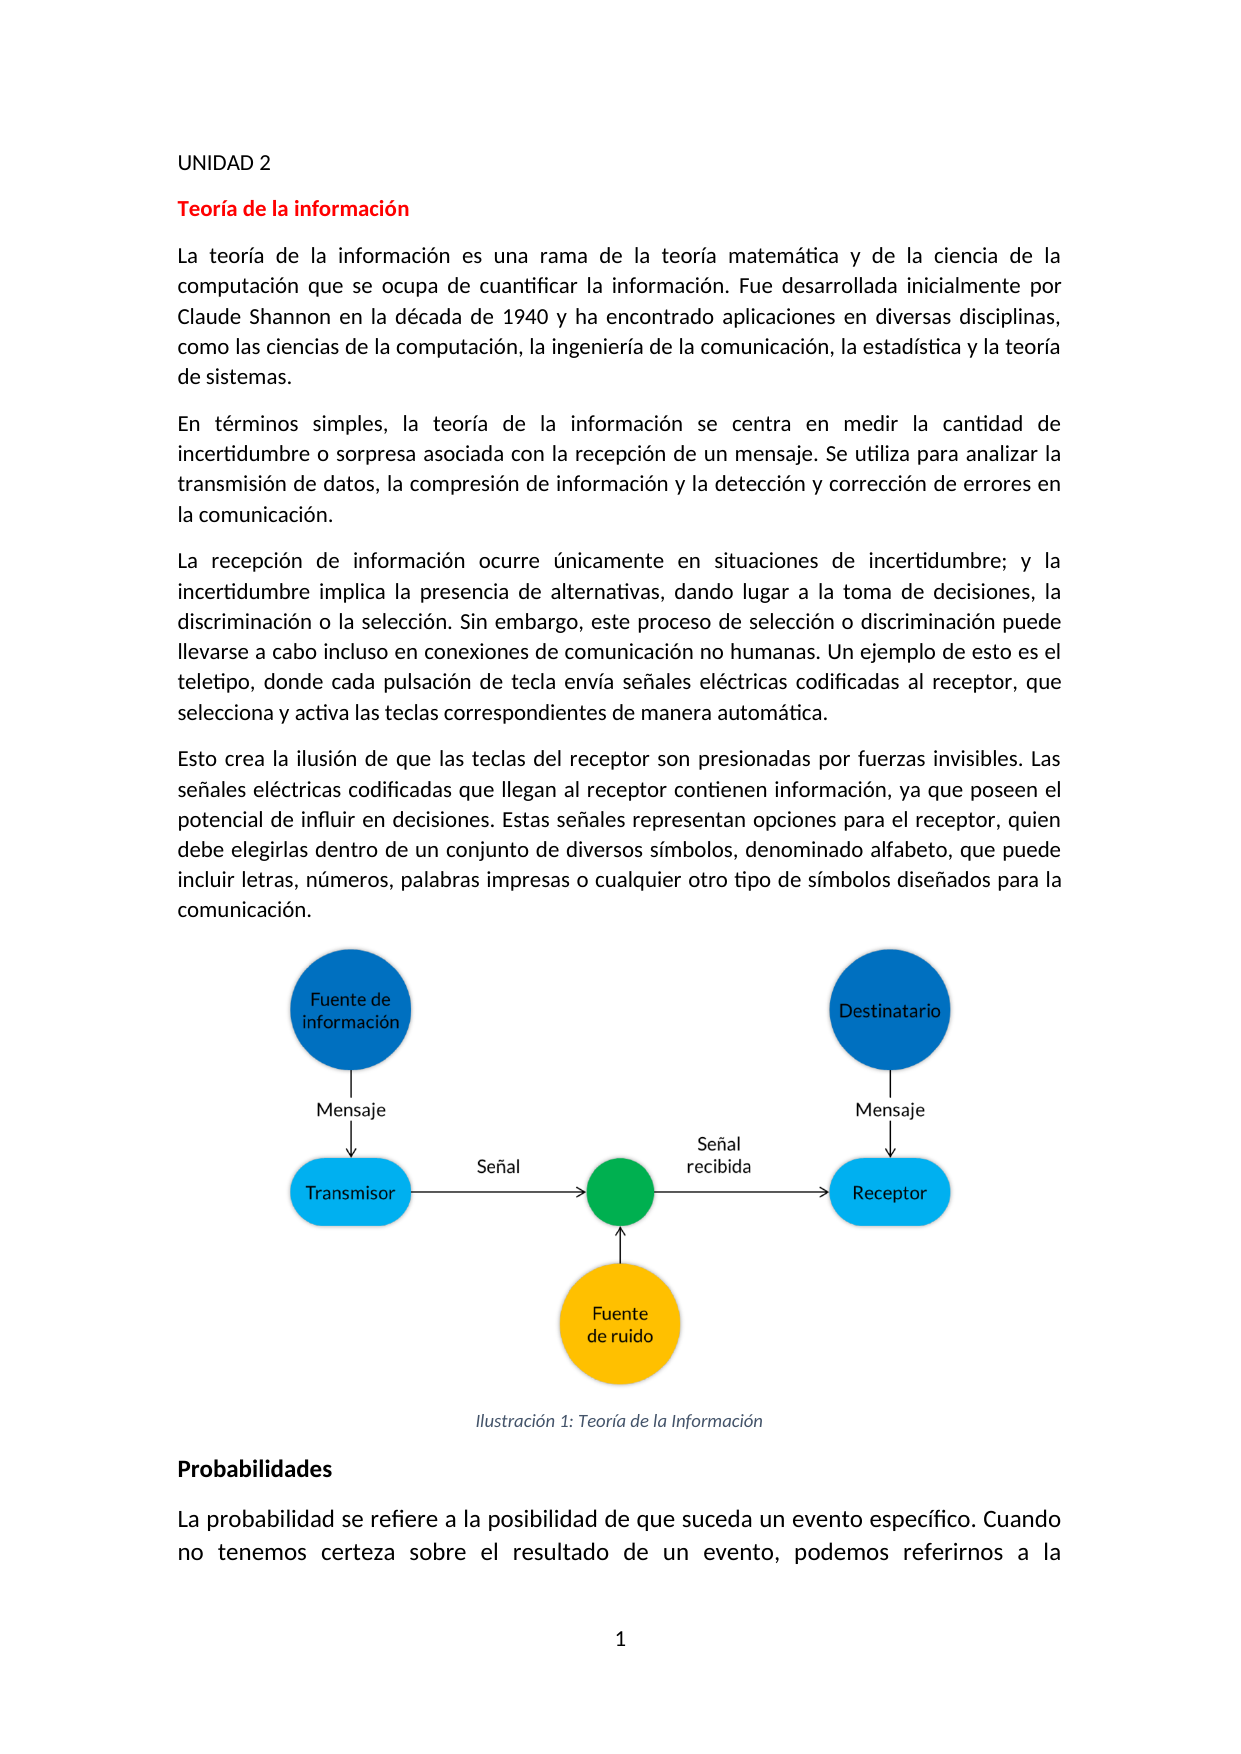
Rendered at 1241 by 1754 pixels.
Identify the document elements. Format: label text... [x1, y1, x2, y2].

text Teoría de la información [177, 194, 1063, 222]
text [177, 1503, 1063, 1566]
text La teoría de la información es una rama de la teoría matemática y de la ciencia de la computación que se ocupa de cuantificar la información. Fue desarrollada inicialmente por Claude Shannon en la década de 1940 y ha encontrado aplicaciones en diversas disciplinas, como las ciencias de la computación, la ingeniería de la comunicación, la estadística y la teoría de sistemas. [177, 241, 1063, 390]
text Esto crea la ilusión de que las teclas del receptor son presionadas por fuerzas invisibles. Las señales eléctricas codificadas que llegan al receptor contienen información, ya que poseen el potencial de influir en decisiones. Estas señales representan opciones para el receptor, quien debe elegirlas dentro de un conjunto de diversos símbolos, denominado alfabeto, que puede incluir letras, números, palabras impresas o cualquier otro tipo de símbolos diseñados para la comunicación. [177, 744, 1063, 923]
picture [283, 942, 957, 1391]
text En términos simples, la teoría de la información se centra en medir la cantidad de incertidumbre o sorpresa asociada con la recepción de un mensaje. Se utiliza para analizar la transmisión de datos, la compresión de información y la detección y corrección de errores en la comunicación. [177, 409, 1063, 528]
text La recepción de información ocurre únicamente en situaciones de incertidumbre; y la incertidumbre implica la presencia de alternativas, dando lugar a la toma de decisiones, la discriminación o la selección. Sin embargo, este proceso de selección o discriminación puede llevarse a cabo incluso en conexiones de comunicación no humanas. Un ejemplo de esto es el teletipo, donde cada pulsación de tecla envía señales eléctricas codificadas al receptor, que selecciona y activa las teclas correspondientes de manera automática. [177, 547, 1063, 726]
text UNIDAD 2 [177, 148, 1063, 176]
text Probabilidades [177, 1453, 1063, 1484]
